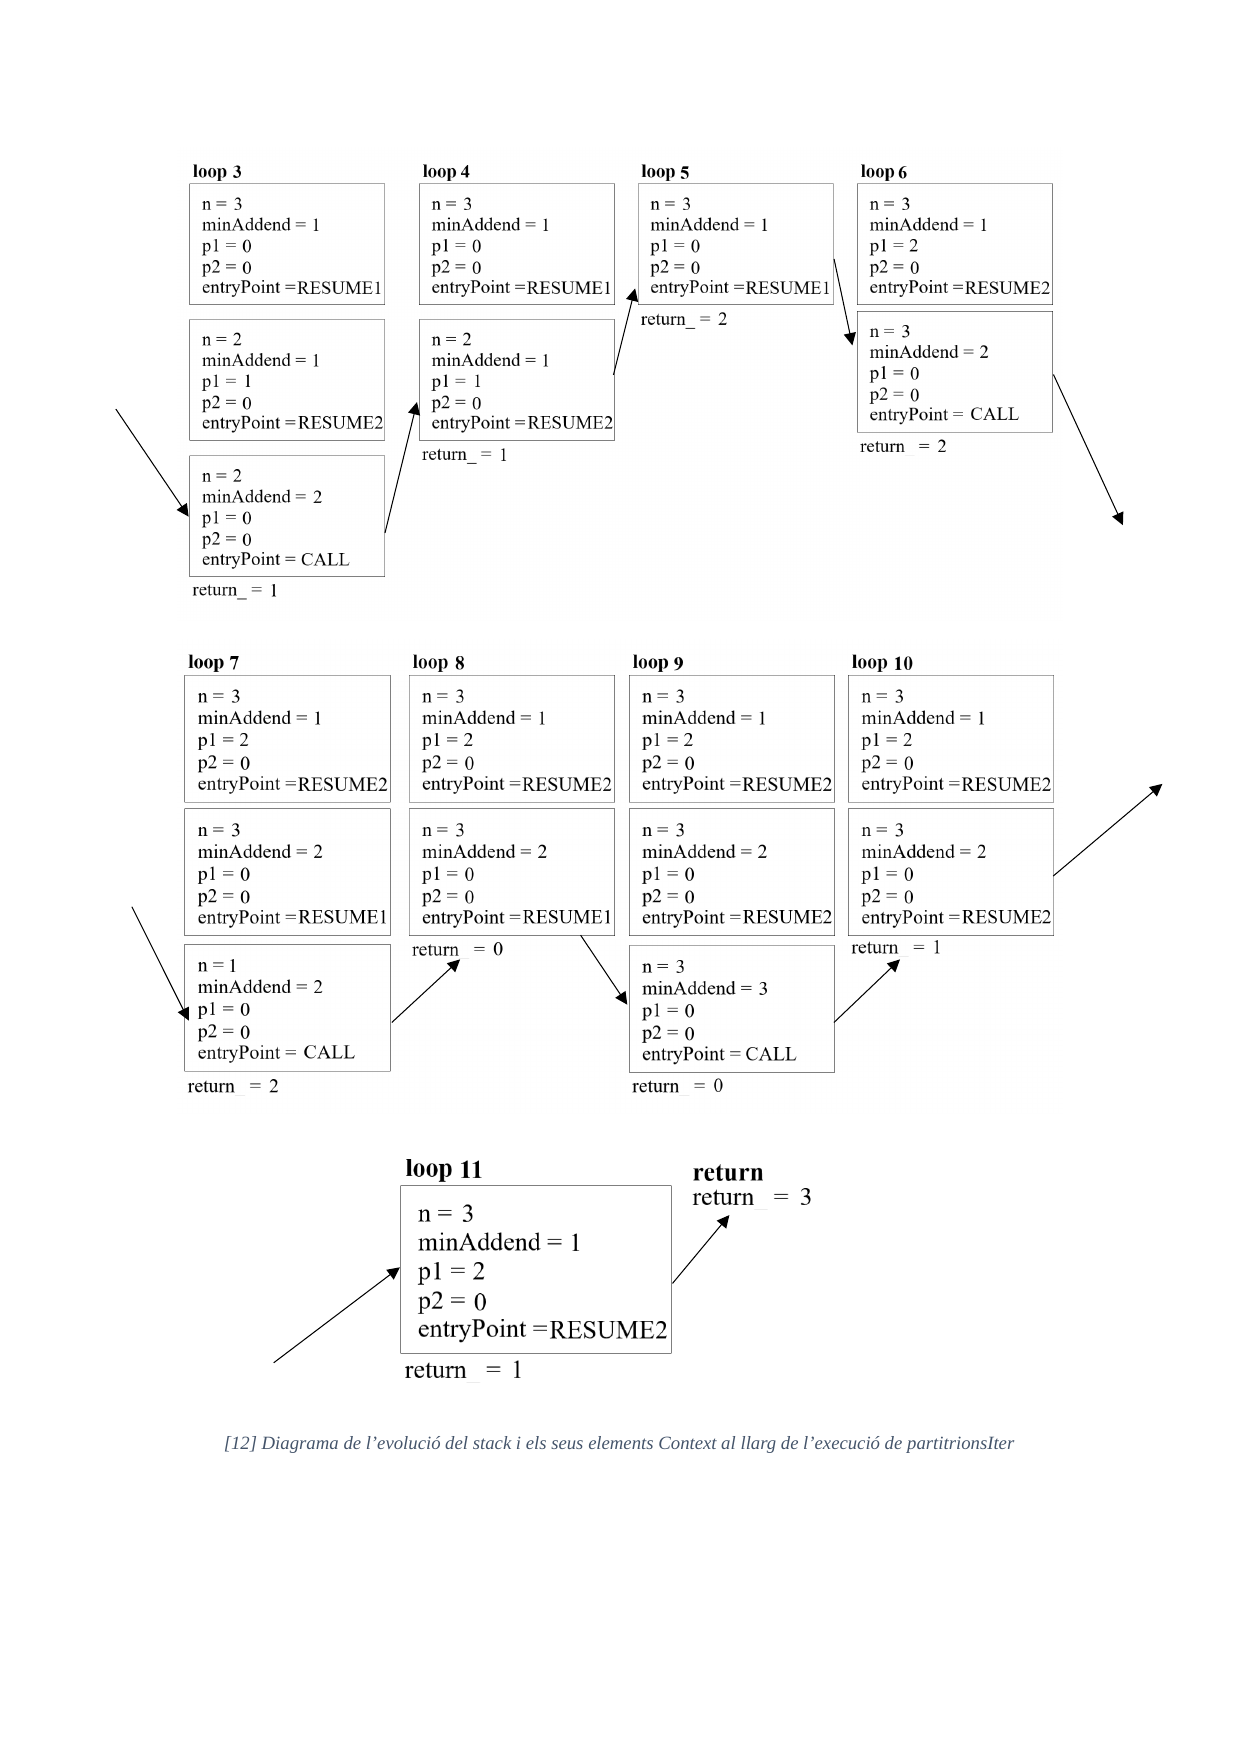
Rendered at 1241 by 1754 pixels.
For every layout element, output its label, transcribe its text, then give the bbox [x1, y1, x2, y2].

picture [177, 639, 1063, 1114]
picture [393, 1132, 847, 1414]
text [12] Diagrama de l’evolució del stack i els seus elements Context al llarg de l’execució de partitrionsIter [177, 1432, 1063, 1453]
picture [177, 1001, 182, 1012]
picture [177, 147, 1063, 621]
